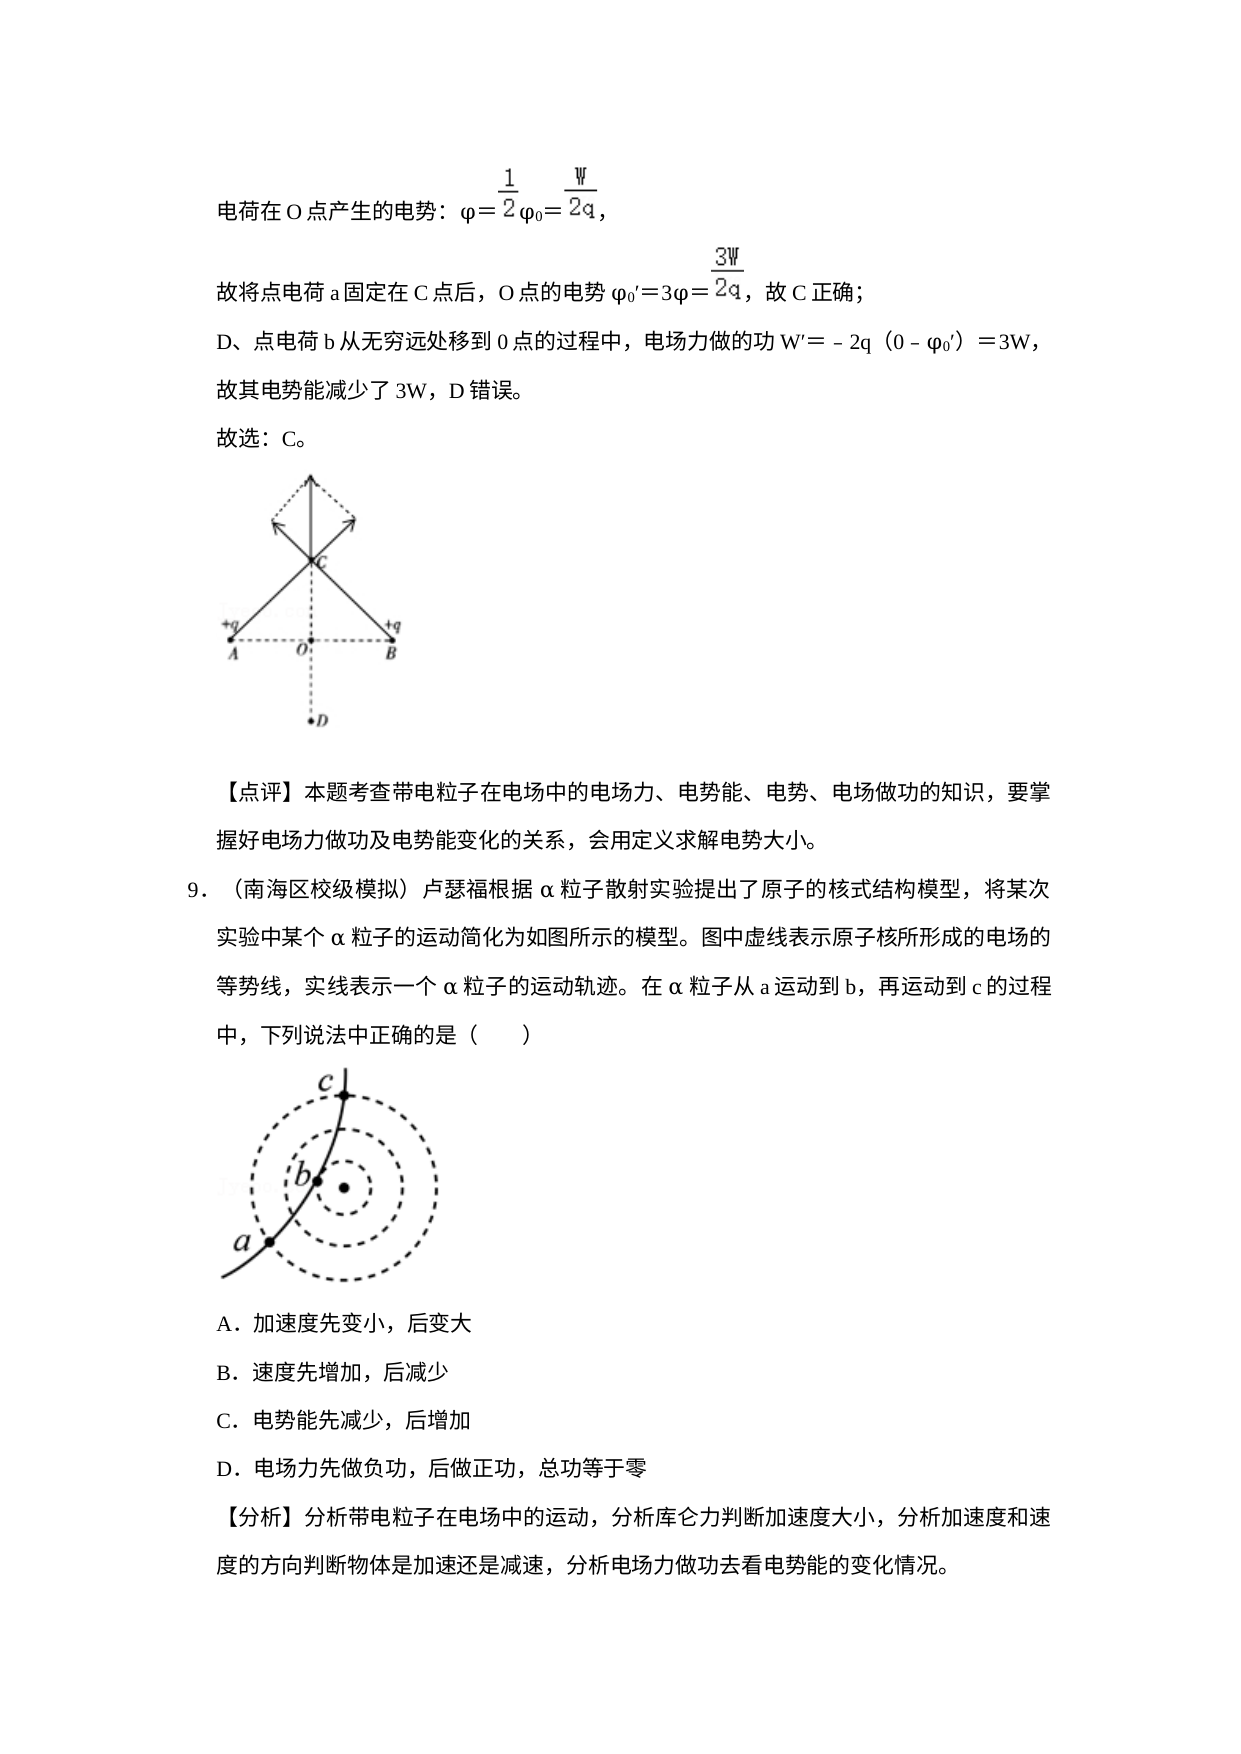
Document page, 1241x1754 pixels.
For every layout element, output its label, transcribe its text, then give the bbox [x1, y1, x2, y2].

text 【分析】分析带电粒子在电场中的运动，分析库仑力判断加速度大小，分析加速度和速度的方向判断物体是加速还是减速，分析电场力做功去看电势能的变化情况。 [216, 1499, 1053, 1581]
text 【点评】本题考查带电粒子在电场中的电场力、电势能、电势、电场做功的知识，要掌握好电场力做功及电势能变化的关系，会用定义求解电势大小。 [216, 774, 1053, 855]
picture [564, 163, 598, 220]
picture [498, 164, 519, 220]
picture [711, 244, 744, 301]
text 故选：C。 [216, 421, 1053, 453]
text C．电势能先减少，后增加 [187, 1403, 1053, 1435]
picture [216, 1065, 443, 1287]
text D．电场力先做负功，后做正功，总功等于零 [187, 1451, 1053, 1483]
text B．速度先增加，后减少 [187, 1354, 1053, 1387]
text A．加速度先变小，后变大 [187, 1306, 1053, 1338]
text 故将点电荷a固定在C点后，O点的电势φ0′＝3φ＝，故C正确； [216, 243, 1053, 308]
text 9．（南海区校级模拟）卢瑟福根据α粒子散射实验提出了原子的核式结构模型，将某次实验中某个α粒子的运动简化为如图所示的模型。图中虚线表示原子核所形成的电场的等势线，实线表示一个α粒子的运动轨迹。在α粒子从a运动到b，再运动到c的过程中，下列说法中正确的是（ ） [187, 871, 1053, 1050]
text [216, 162, 1053, 227]
text D、点电荷b从无穷远处移到0点的过程中，电场力做的功W′＝﹣2q（0﹣φ0′）＝3W，故其电势能减少了3W，D错误。 [216, 324, 1053, 405]
picture [216, 469, 407, 732]
